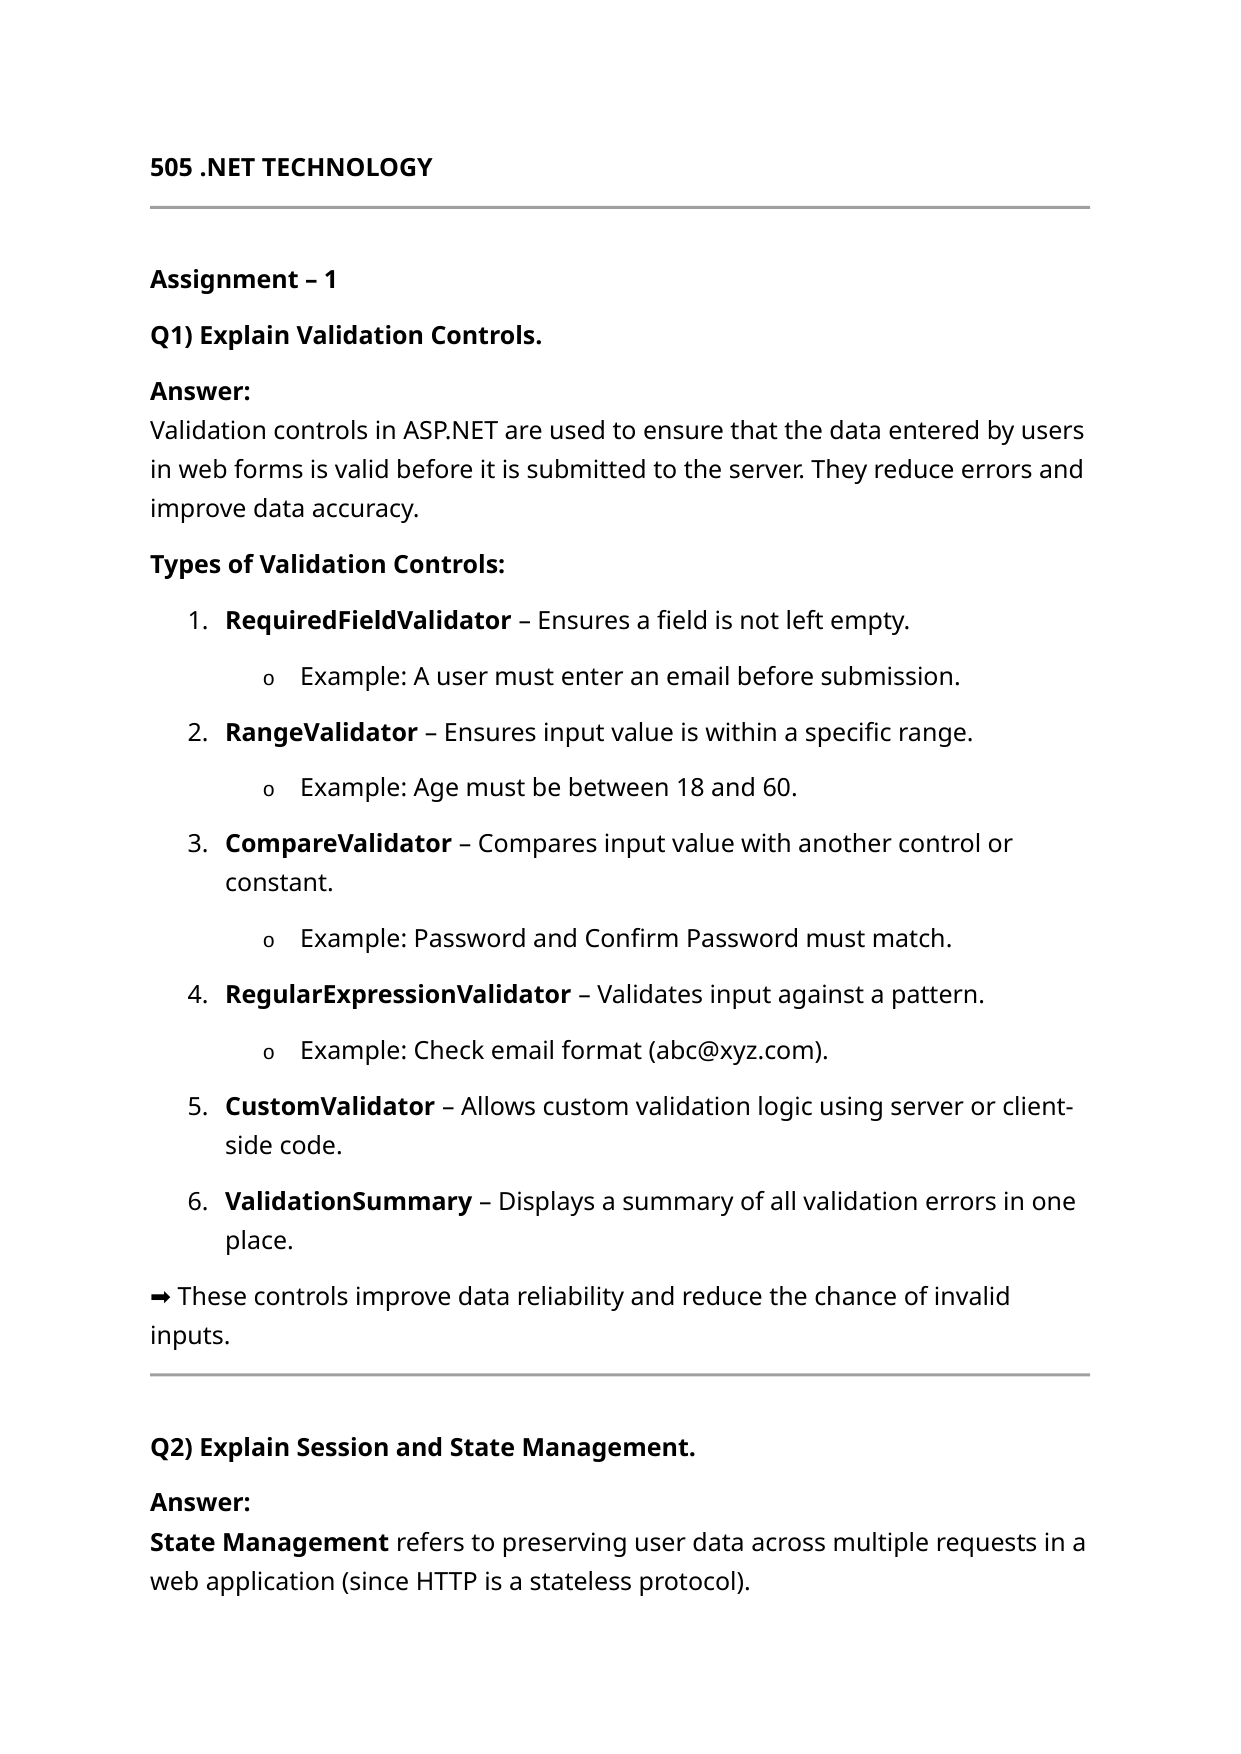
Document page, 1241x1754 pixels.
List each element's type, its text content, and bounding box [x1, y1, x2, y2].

text Types of Validation Controls: [150, 547, 1090, 581]
list ValidationSummary – Displays a summary of all validation errors in one place. [187, 1183, 1090, 1257]
list Example: Age must be between 18 and 60. [262, 770, 1090, 804]
text Q2) Explain Session and State Management. [150, 1429, 1090, 1463]
text Answer: State Management refers to preserving user data across multiple requests in a web application (since HTTP is a stateless protocol). [150, 1485, 1090, 1597]
list CompareValidator – Compares input value with another control or constant. [187, 826, 1090, 899]
text Assignment – 1 [150, 262, 1090, 296]
list RangeValidator – Ensures input value is within a specific range. [187, 714, 1090, 748]
list Example: Password and Confirm Password must match. [262, 921, 1090, 955]
list Example: A user must enter an email before submission. [262, 658, 1090, 692]
list Example: Check email format (abc@xyz.com). [262, 1032, 1090, 1067]
text Answer: Validation controls in ASP.NET are used to ensure that the data entered by users in web forms is valid before it is submitted to the server. They reduce errors and improve data accuracy. [150, 373, 1090, 525]
list RegularExpressionValidator – Validates input against a pattern. [187, 977, 1090, 1011]
text Q1) Explain Validation Controls. [150, 317, 1090, 352]
list RequiredFieldValidator – Ensures a field is not left empty. [187, 602, 1090, 637]
text 505 .NET TECHNOLOGY [150, 150, 1090, 184]
list CustomValidator – Allows custom validation logic using server or client-side code. [187, 1088, 1090, 1162]
text ➡️ These controls improve data reliability and reduce the chance of invalid inputs. [150, 1278, 1090, 1352]
